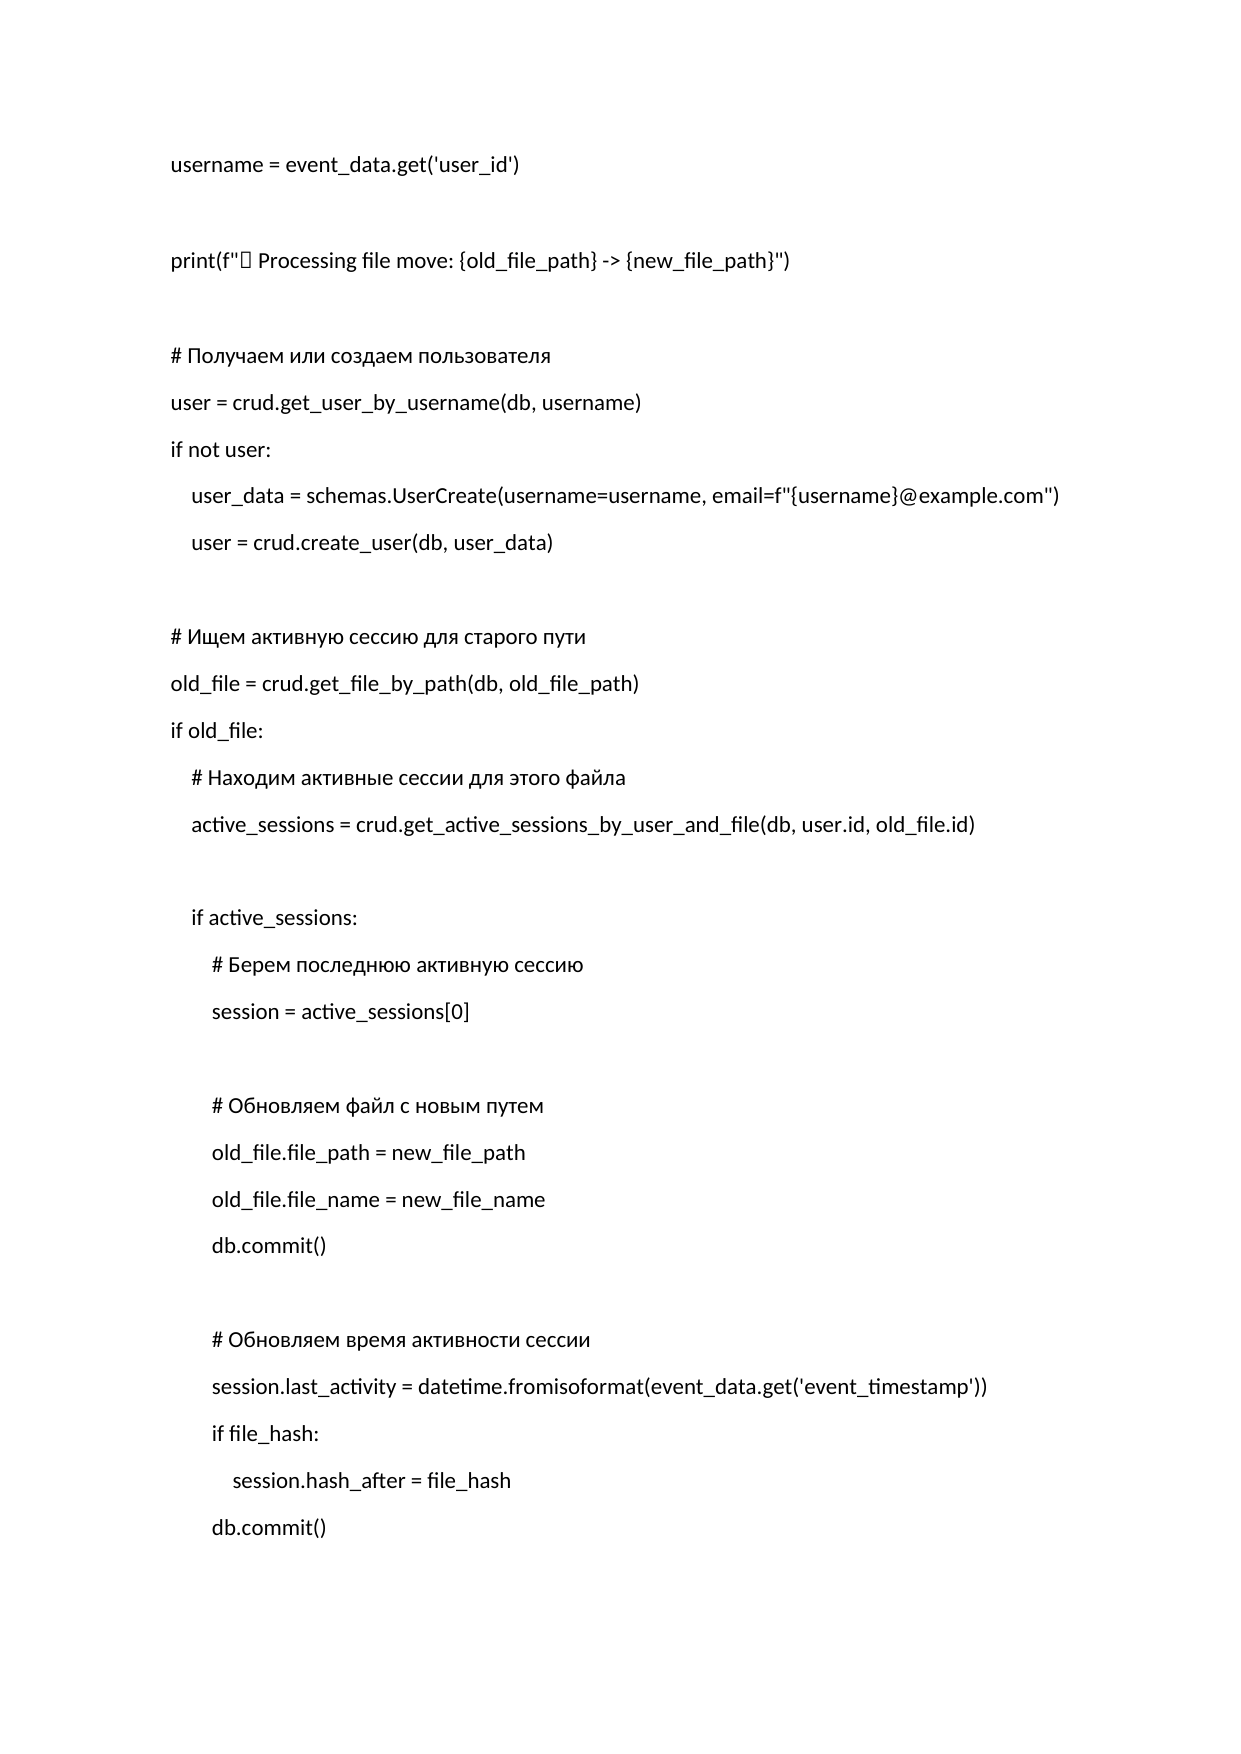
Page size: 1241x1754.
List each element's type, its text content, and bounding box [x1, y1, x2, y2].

text # Берем последнюю активную сессию [150, 950, 1090, 978]
text session.hash_after = file_hash [150, 1466, 1090, 1494]
text if old_file: [150, 716, 1090, 744]
text session.last_activity = datetime.fromisoformat(event_data.get('event_timestamp')) [150, 1372, 1090, 1400]
text old_file.file_name = new_file_name [150, 1185, 1090, 1213]
text username = event_data.get('user_id') [150, 150, 1090, 178]
text db.commit() [150, 1232, 1090, 1260]
text old_file.file_path = new_file_path [150, 1138, 1090, 1166]
text user = crud.get_user_by_username(db, username) [150, 388, 1090, 416]
text old_file = crud.get_file_by_path(db, old_file_path) [150, 669, 1090, 697]
text if file_hash: [150, 1419, 1090, 1447]
text # Ищем активную сессию для старого пути [150, 622, 1090, 650]
text session = active_sessions[0] [150, 997, 1090, 1025]
text # Обновляем файл с новым путем [150, 1091, 1090, 1119]
text active_sessions = crud.get_active_sessions_by_user_and_file(db, user.id, old_file.id) [150, 810, 1090, 838]
text if not user: [150, 435, 1090, 463]
text # Обновляем время активности сессии [150, 1325, 1090, 1353]
text # Находим активные сессии для этого файла [150, 763, 1090, 791]
text user = crud.create_user(db, user_data) [150, 528, 1090, 557]
text user_data = schemas.UserCreate(username=username, email=f"{username}@example.com") [150, 482, 1090, 510]
text if active_sessions: [150, 903, 1090, 932]
text # Получаем или создаем пользователя [150, 341, 1090, 369]
text print(f"🔄 Processing file move: {old_file_path} -> {new_file_path}") [150, 244, 1090, 275]
text db.commit() [150, 1513, 1090, 1541]
